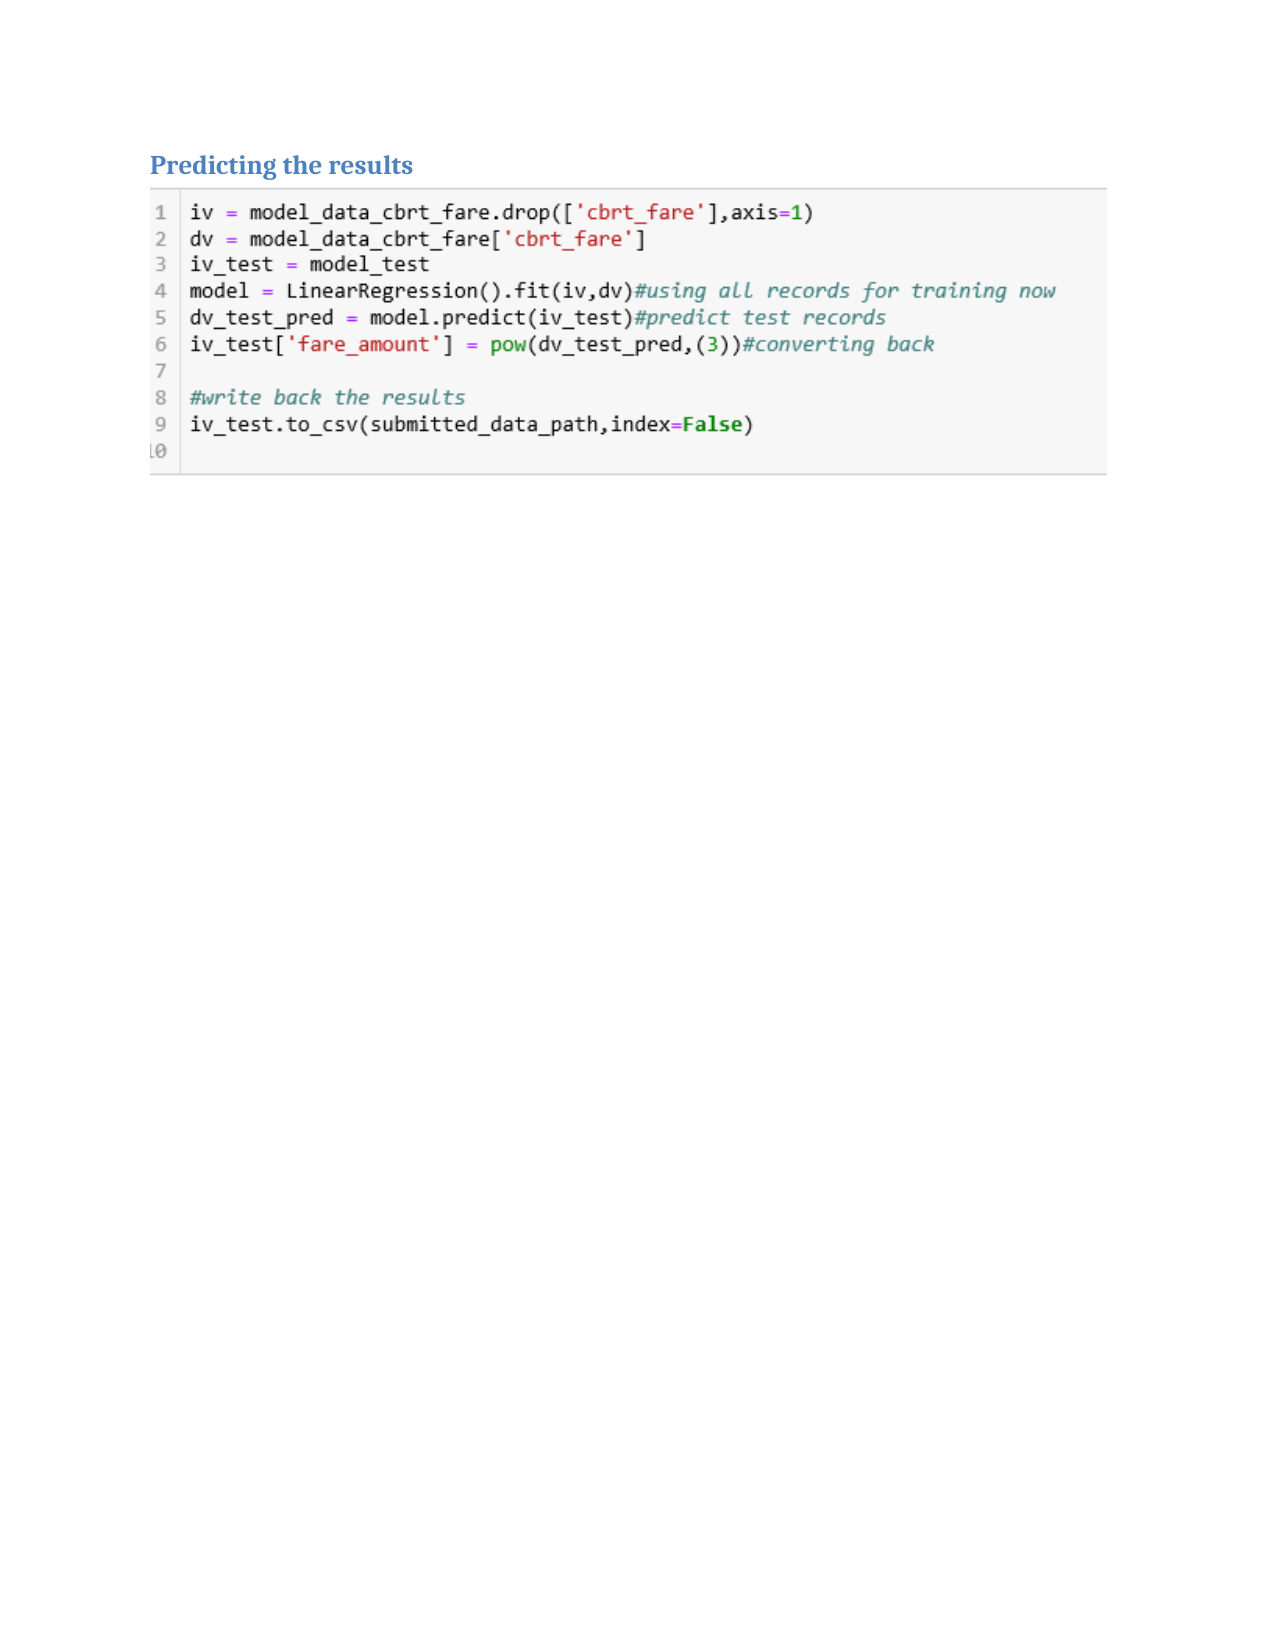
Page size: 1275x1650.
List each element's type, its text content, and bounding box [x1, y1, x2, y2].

subtitle Predicting the results [150, 150, 1125, 181]
picture [150, 185, 1107, 477]
